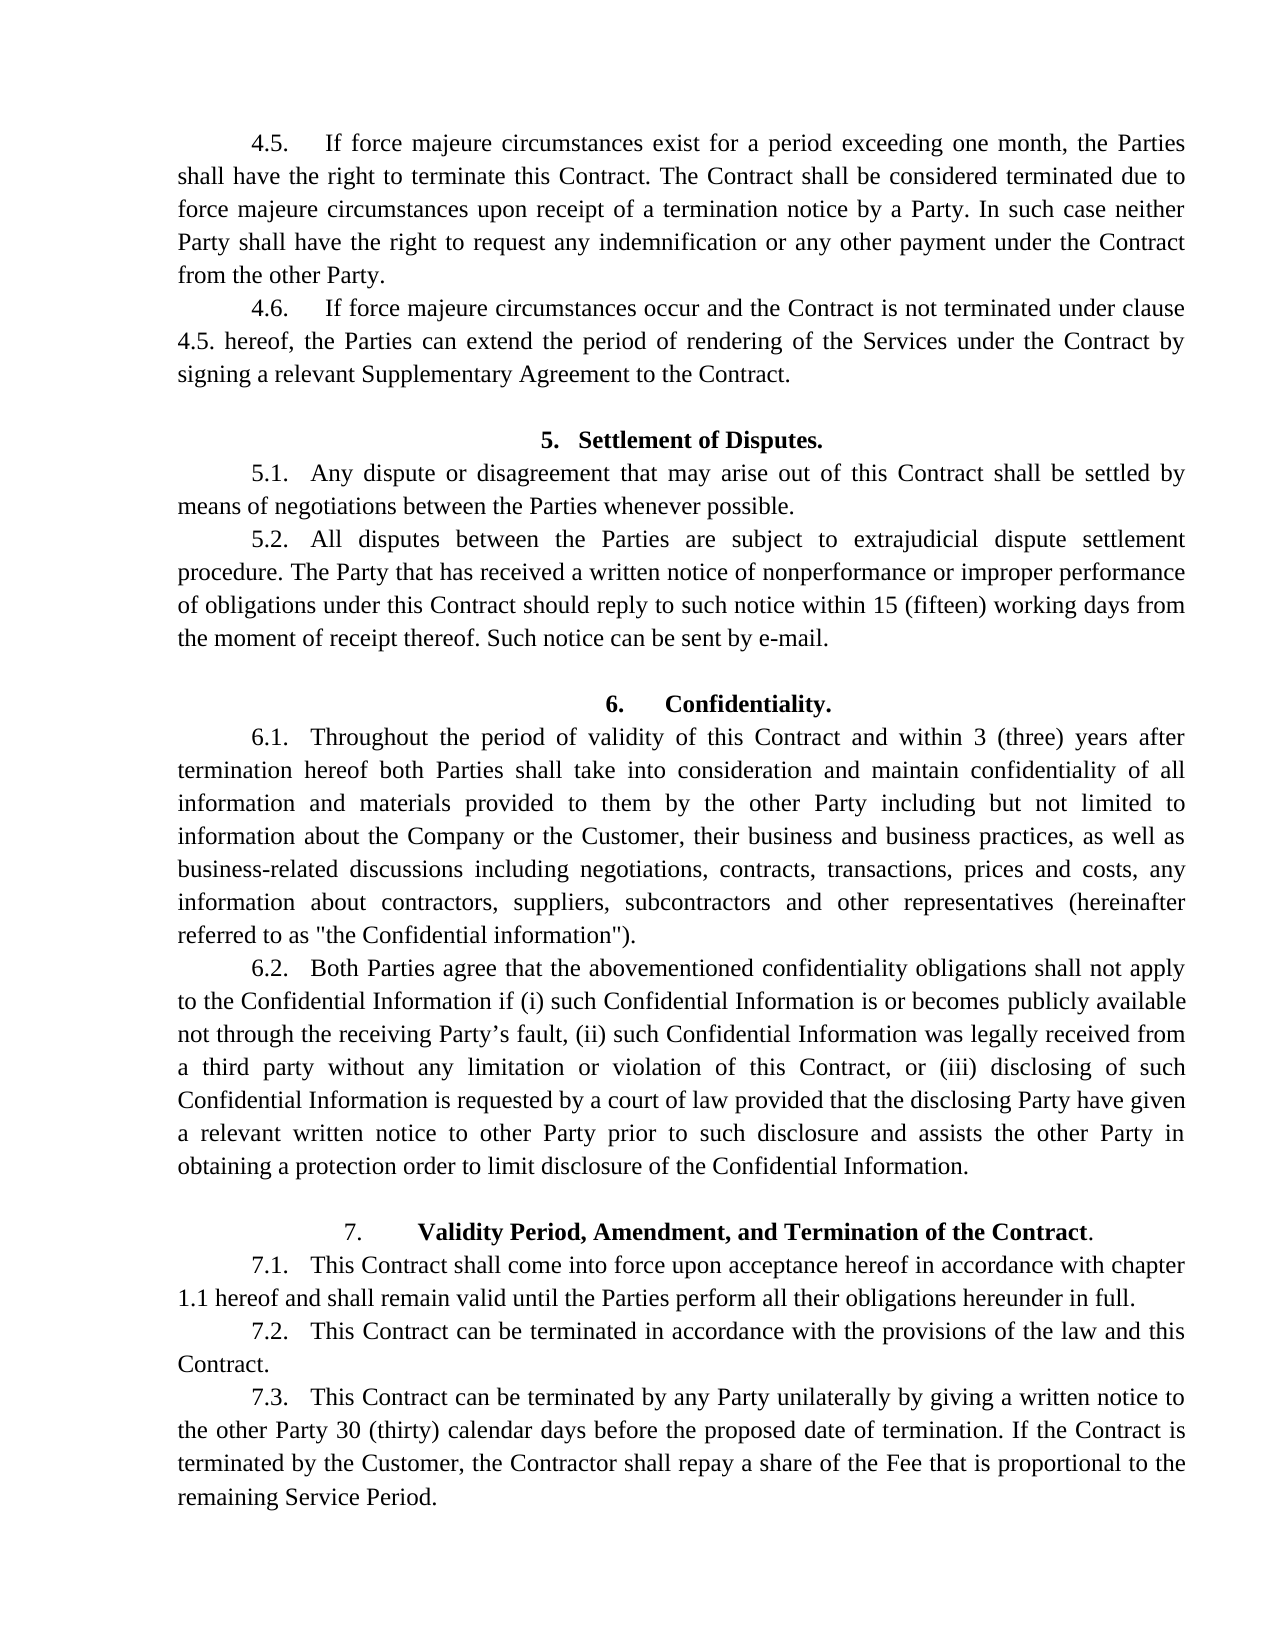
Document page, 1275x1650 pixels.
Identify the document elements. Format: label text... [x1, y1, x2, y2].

list Confidentiality. [177, 689, 1186, 718]
list This Contract can be terminated in accordance with the provisions of the law and this Contract. [177, 1316, 1186, 1378]
list All disputes between the Parties are subject to extrajudicial dispute settlement procedure. The Party that has received a written notice of nonperformance or improper performance of obligations under this Contract should reply to such notice within 15 (fifteen) working days from the moment of receipt thereof. Such notice can be sent by e-mail. [177, 524, 1186, 652]
list Settlement of Disputes. [177, 425, 1186, 454]
list This Contract shall come into force upon acceptance hereof in accordance with chapter 1.1 hereof and shall remain valid until the Parties perform all their obligations hereunder in full. [177, 1250, 1186, 1312]
list Validity Period, Amendment, and Termination of the Contract. [177, 1217, 1186, 1246]
list Both Parties agree that the abovementioned confidentiality obligations shall not apply to the Confidential Information if (i) such Confidential Information is or becomes publicly available not through the receiving Party’s fault, (ii) such Confidential Information was legally received from a third party without any limitation or violation of this Contract, or (iii) disclosing of such Confidential Information is requested by a court of law provided that the disclosing Party have given a relevant written notice to other Party prior to such disclosure and assists the other Party in obtaining a protection order to limit disclosure of the Confidential Information. [177, 953, 1186, 1180]
list If force majeure circumstances occur and the Contract is not terminated under clause 4.5. hereof, the Parties can extend the period of rendering of the Services under the Contract by signing a relevant Supplementary Agreement to the Contract. [177, 293, 1186, 388]
list If force majeure circumstances exist for a period exceeding one month, the Parties shall have the right to terminate this Contract. The Contract shall be considered terminated due to force majeure circumstances upon receipt of a termination notice by a Party. In such case neither Party shall have the right to request any indemnification or any other payment under the Contract from the other Party. [177, 128, 1186, 288]
list This Contract can be terminated by any Party unilaterally by giving a written notice to the other Party 30 (thirty) calendar days before the proposed date of termination. If the Contract is terminated by the Customer, the Contractor shall repay a share of the Fee that is proportional to the remaining Service Period. [177, 1382, 1186, 1511]
list Any dispute or disagreement that may arise out of this Contract shall be settled by means of negotiations between the Parties whenever possible. [177, 458, 1186, 520]
list Throughout the period of validity of this Contract and within 3 (three) years after termination hereof both Parties shall take into consideration and maintain confidentiality of all information and materials provided to them by the other Party including but not limited to information about the Company or the Customer, their business and business practices, as well as business-related discussions including negotiations, contracts, transactions, prices and costs, any information about contractors, suppliers, subcontractors and other representatives (hereinafter referred to as "the Confidential information"). [177, 722, 1186, 949]
